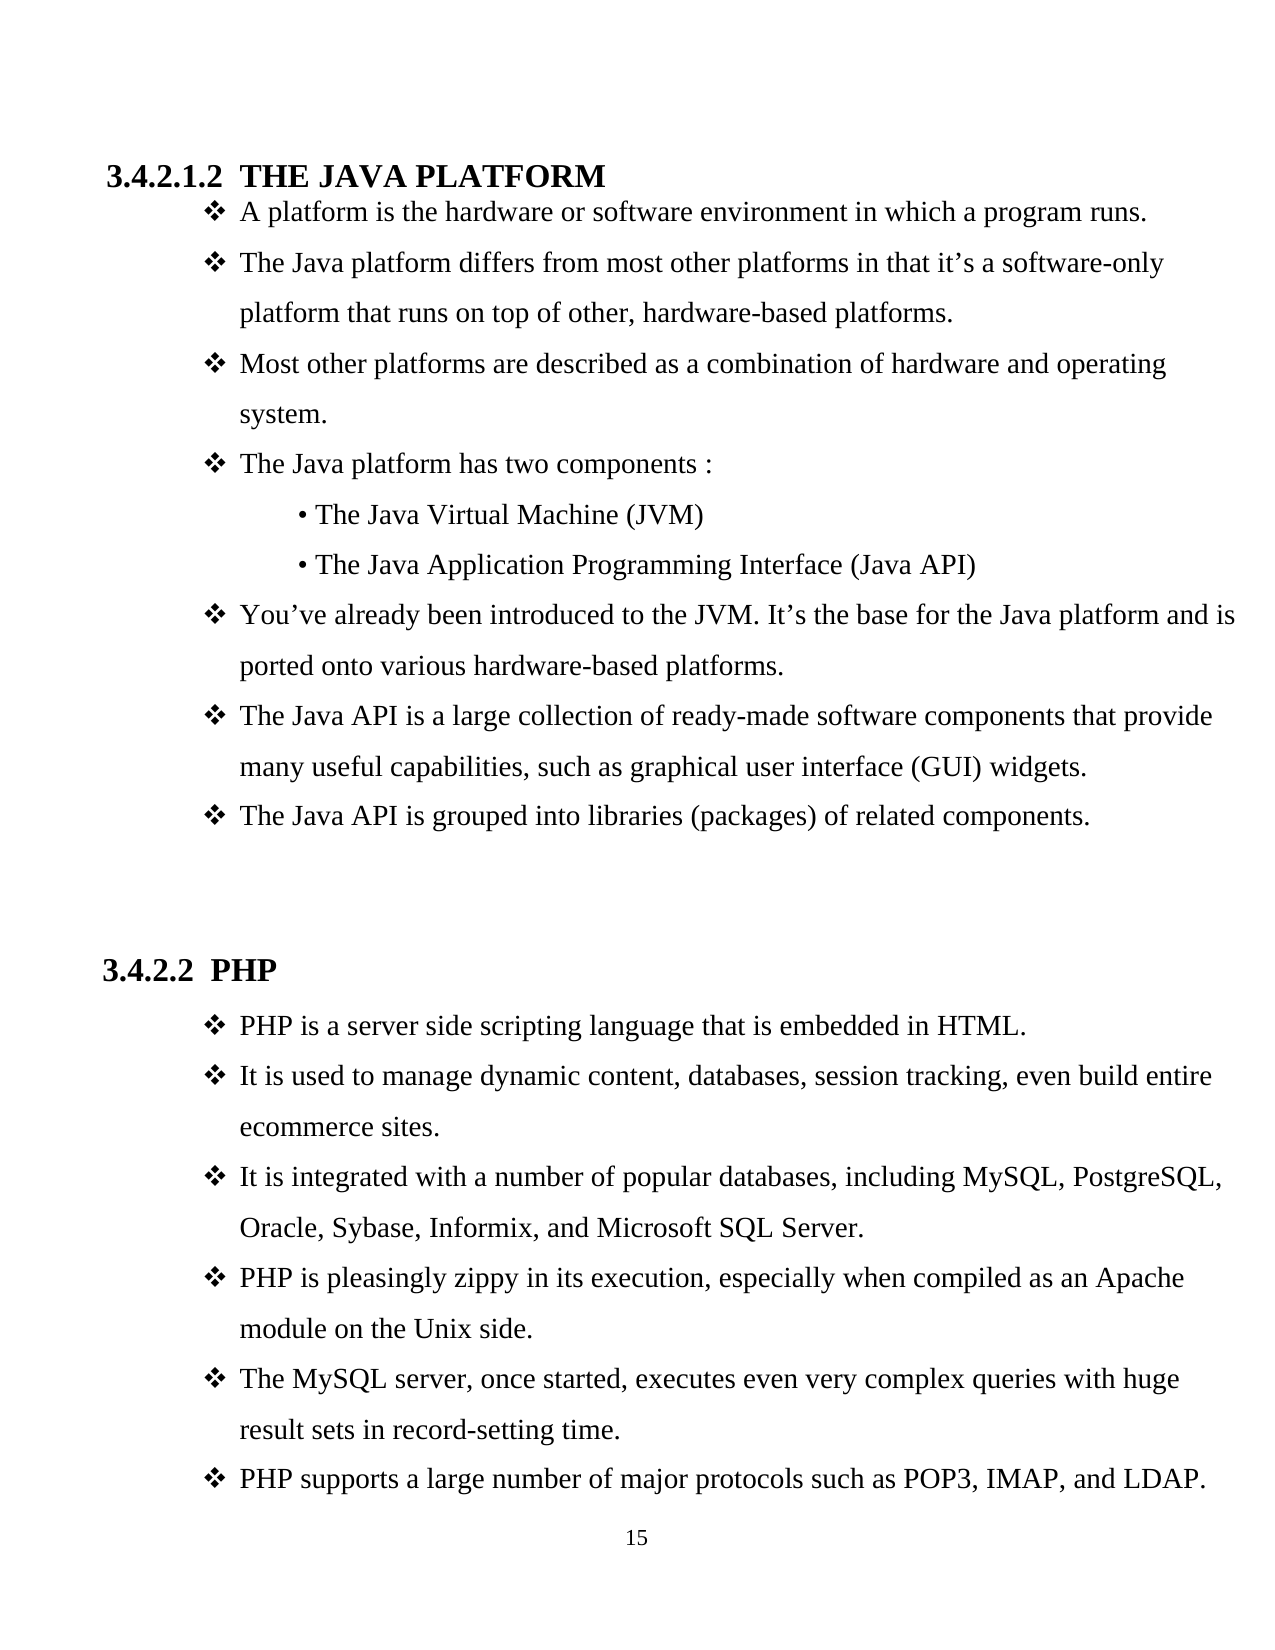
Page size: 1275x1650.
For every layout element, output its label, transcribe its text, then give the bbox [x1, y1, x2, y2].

subtitle 3.4.2.1.2 THE JAVA PLATFORM [98, 156, 1254, 194]
list It is integrated with a number of popular databases, including MySQL, PostgreSQL, Oracle, Sybase, Informix, and Microsoft SQL Server. [202, 1159, 1243, 1243]
list The Java API is grouped into libraries (packages) of related components. [202, 799, 1254, 832]
list Most other platforms are described as a combination of hardware and operating system. [202, 346, 1243, 430]
list The Java Application Programming Interface (Java API) [297, 547, 1254, 581]
list The Java Virtual Machine (JVM) [297, 497, 1254, 531]
list It is used to manage dynamic content, databases, session tracking, even build entire ecommerce sites. [202, 1058, 1242, 1142]
list The Java API is a large collection of ready-made software components that provide many useful capabilities, such as graphical user interface (GUI) widgets. [202, 698, 1243, 782]
subtitle 3.4.2.2 PHP [102, 950, 1254, 989]
list PHP is a server side scripting language that is embedded in HTML. [202, 1008, 1254, 1042]
list The Java platform has two components : [202, 447, 1254, 480]
list PHP is pleasingly zippy in its execution, especially when compiled as an Apache module on the Unix side. [202, 1260, 1242, 1344]
list The Java platform differs from most other platforms in that it’s a software-only platform that runs on top of other, hardware-based platforms. [202, 245, 1243, 329]
list The MySQL server, once started, executes even very complex queries with huge result sets in record-setting time. [202, 1361, 1243, 1445]
list PHP supports a large number of major protocols such as POP3, IMAP, and LDAP. [202, 1462, 1254, 1495]
list You’ve already been introduced to the JVM. It’s the base for the Java platform and is ported onto various hardware-based platforms. [202, 597, 1243, 681]
list A platform is the hardware or software environment in which a program runs. [202, 194, 1254, 228]
